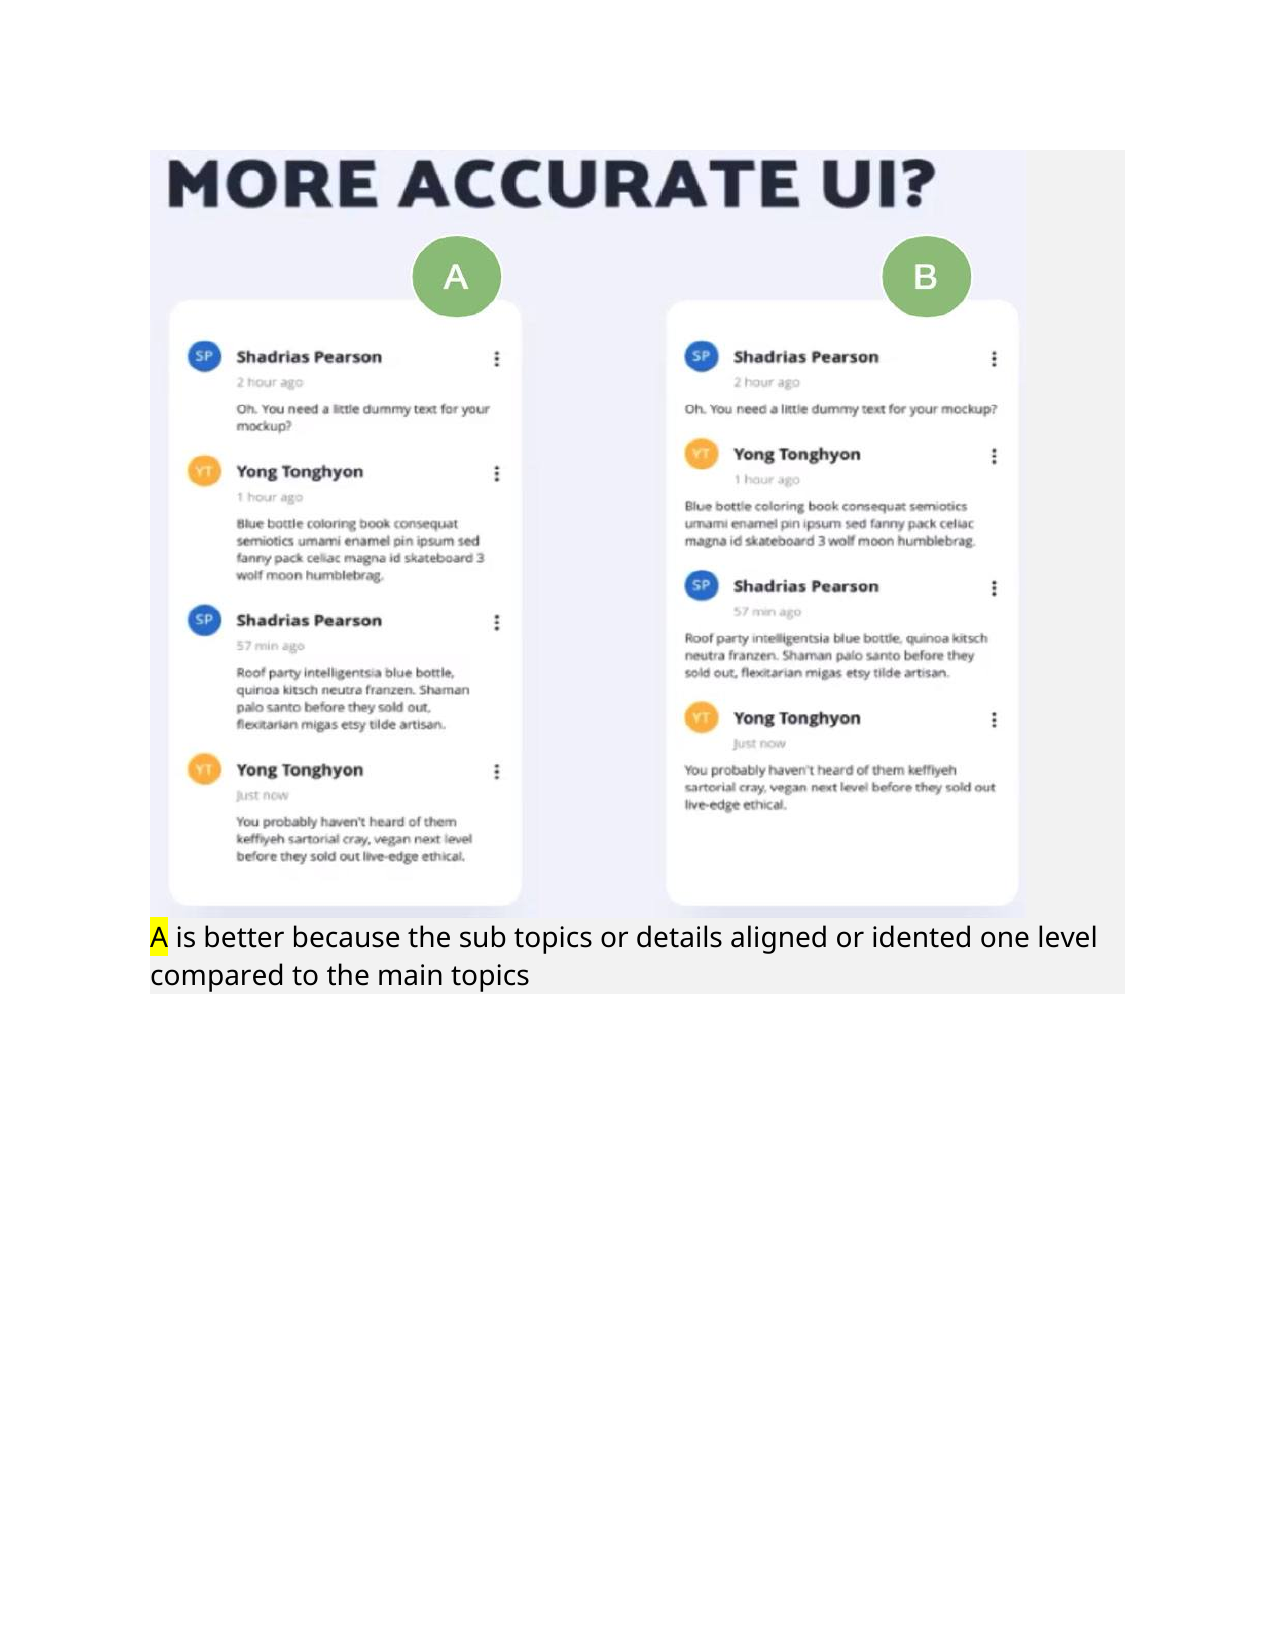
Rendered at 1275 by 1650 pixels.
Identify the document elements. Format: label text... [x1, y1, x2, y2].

text A is better because the sub topics or details aligned or idented one level compared to the main topics [150, 917, 1125, 994]
picture [150, 150, 1027, 918]
